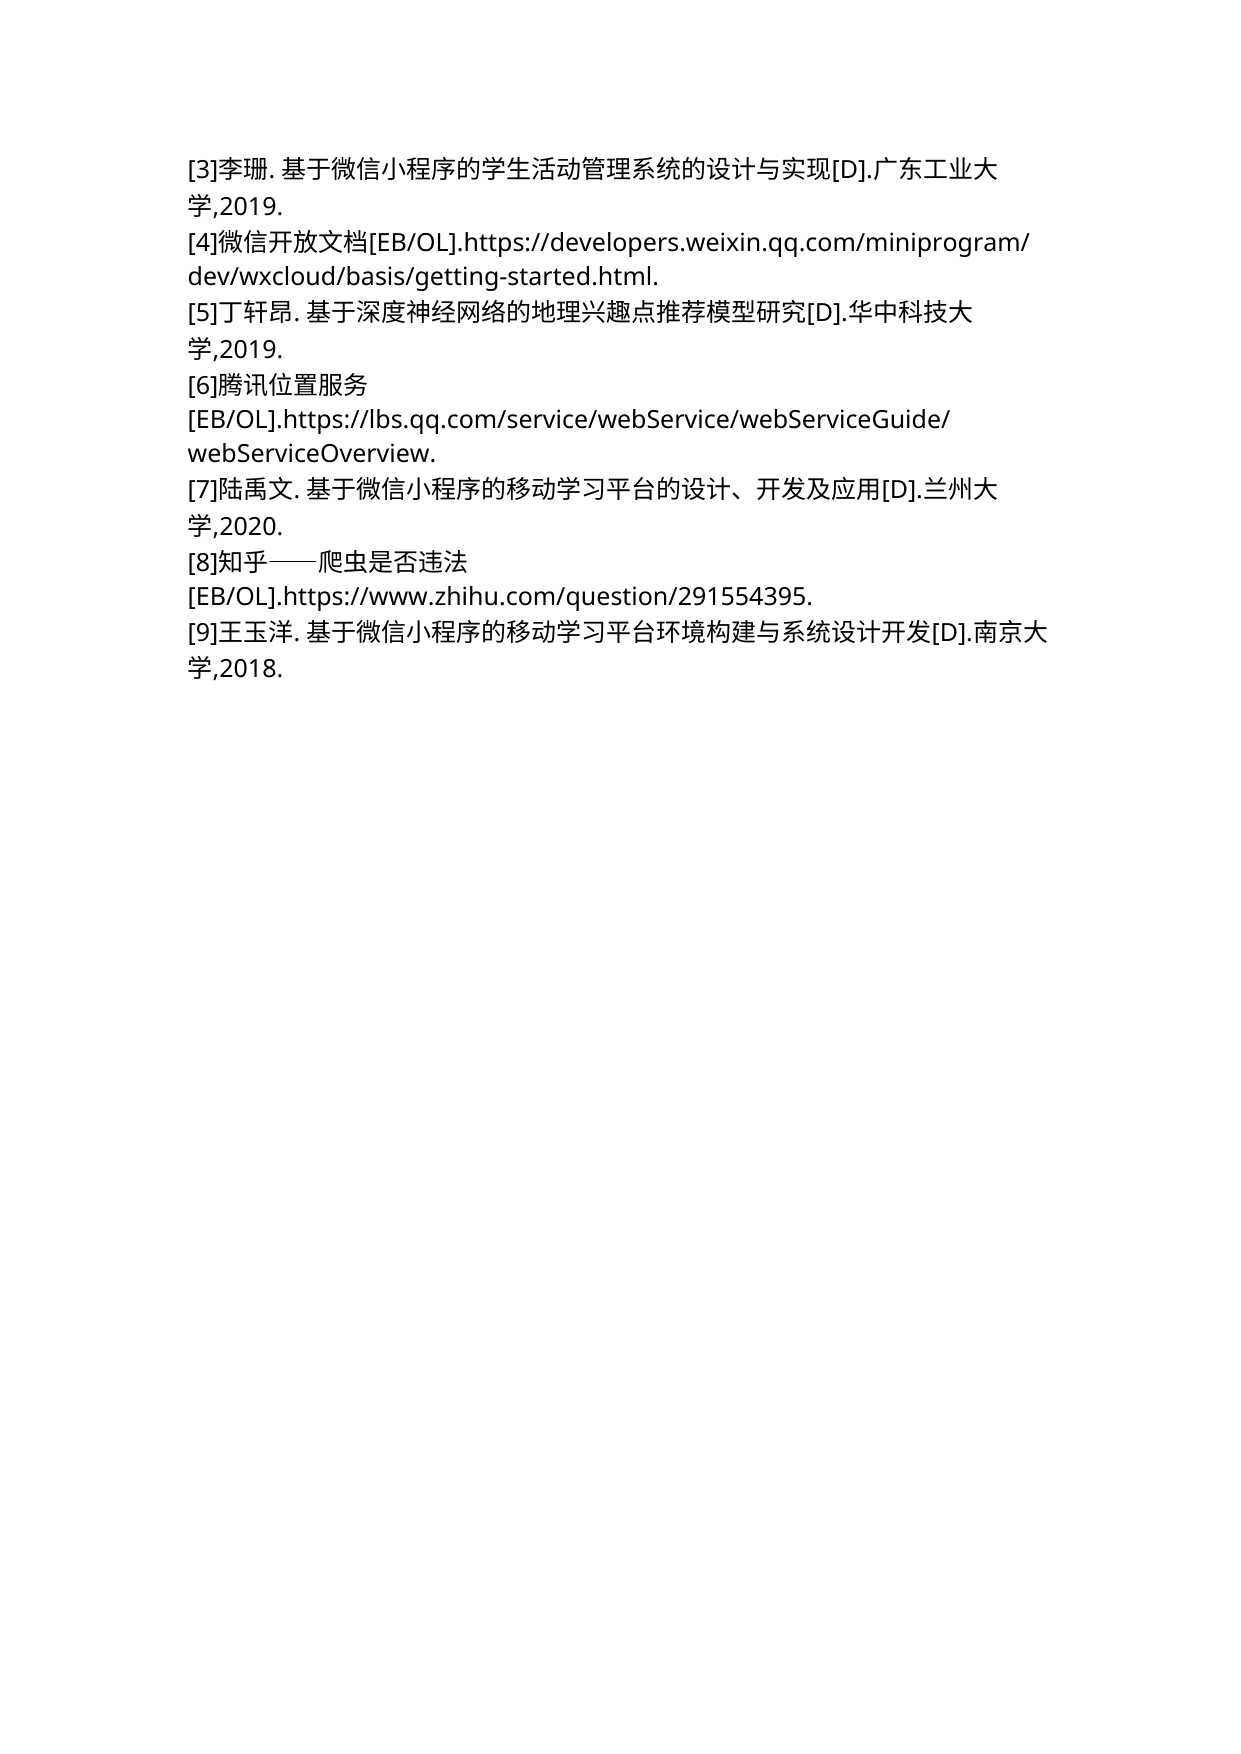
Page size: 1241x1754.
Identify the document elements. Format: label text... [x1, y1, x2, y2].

text [7]陆禹文. 基于微信小程序的移动学习平台的设计、开发及应用[D].兰州大学,2020. [187, 470, 1053, 542]
text [9]王玉洋. 基于微信小程序的移动学习平台环境构建与系统设计开发[D].南京大学,2018. [187, 612, 1053, 685]
text [EB/OL].https://www.zhihu.com/question/291554395. [187, 578, 1053, 612]
text [4]微信开放文档[EB/OL].https://developers.weixin.qq.com/miniprogram/dev/wxcloud/basis/getting-started.html. [187, 222, 1053, 293]
text [3]李珊. 基于微信小程序的学生活动管理系统的设计与实现[D].广东工业大学,2019. [187, 150, 1053, 222]
text [EB/OL].https://lbs.qq.com/service/webService/webServiceGuide/webServiceOverview. [187, 402, 1053, 470]
text [6]腾讯位置服务 [187, 365, 1053, 402]
text [8]知乎——爬虫是否违法 [187, 542, 1053, 578]
text [5]丁轩昂. 基于深度神经网络的地理兴趣点推荐模型研究[D].华中科技大学,2019. [187, 293, 1053, 365]
